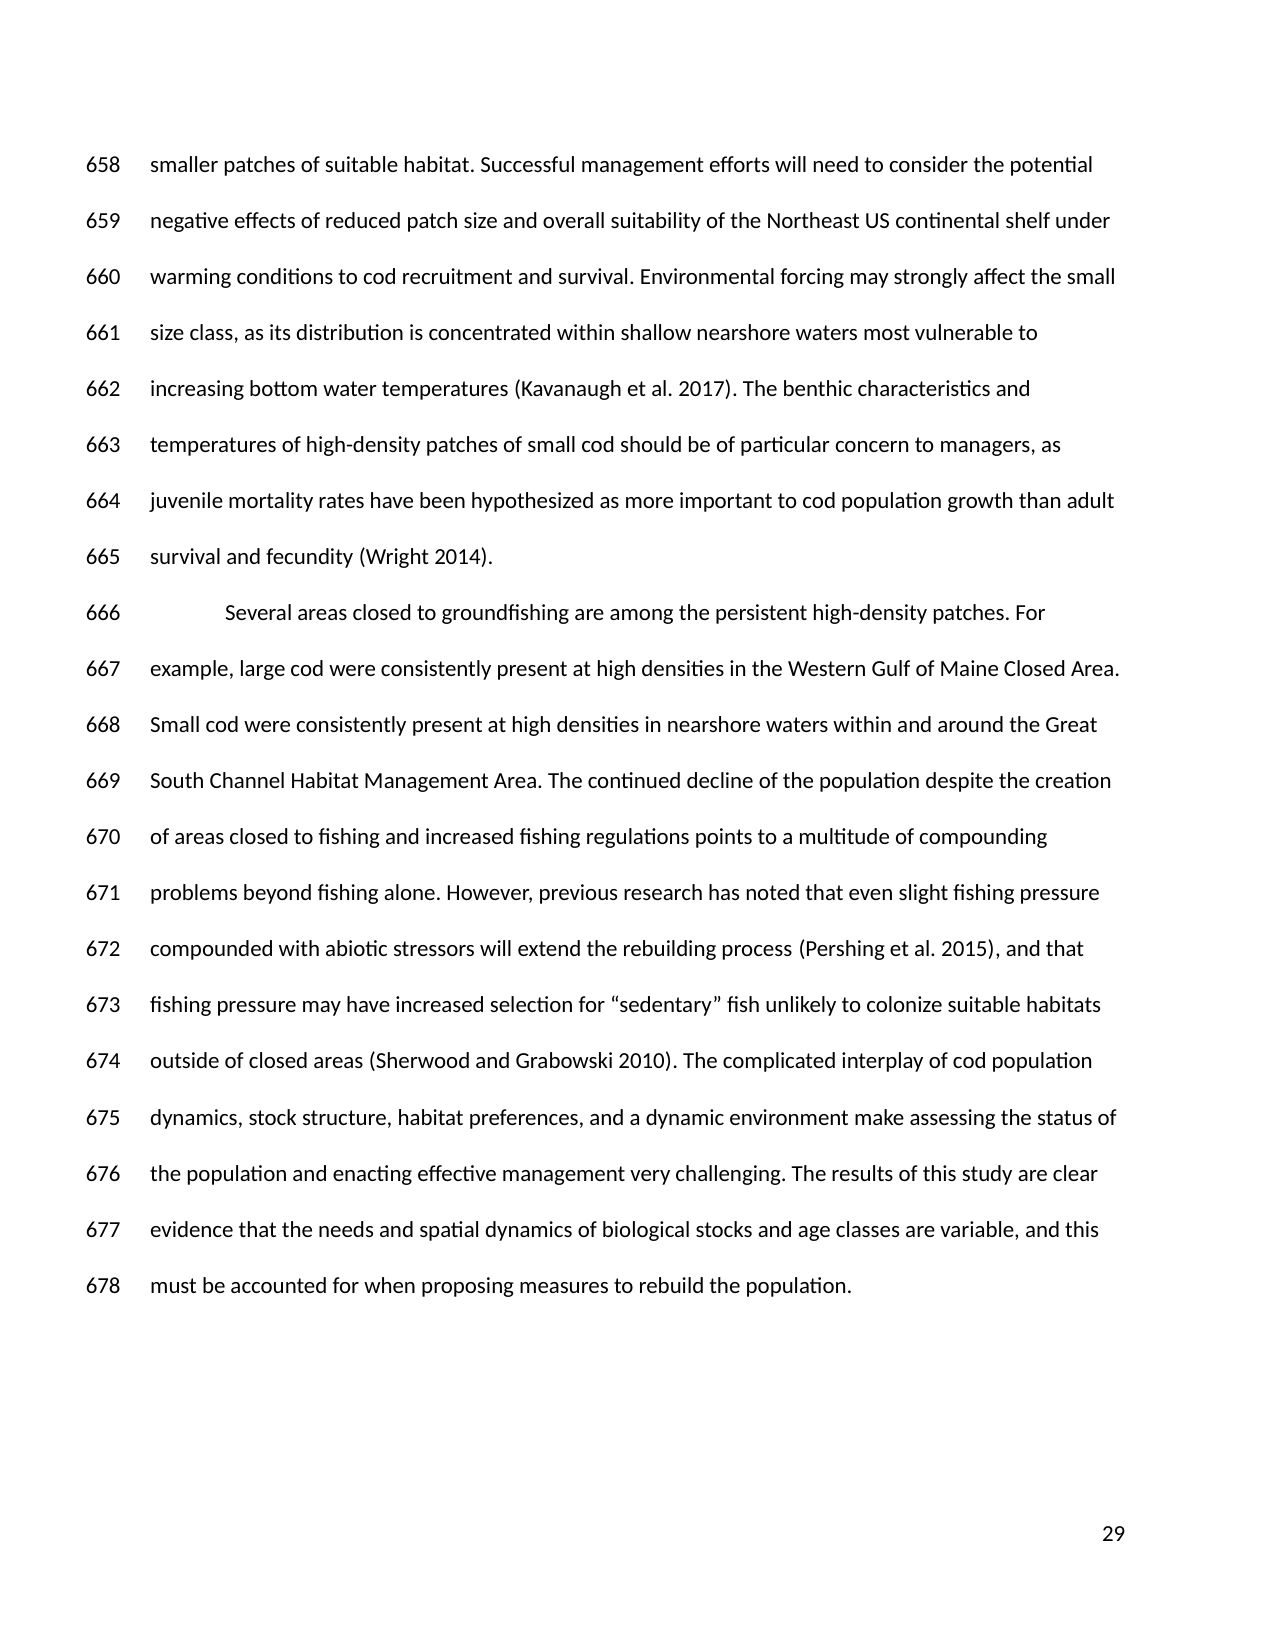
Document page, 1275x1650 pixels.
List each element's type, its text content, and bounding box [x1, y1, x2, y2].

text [150, 150, 1125, 570]
text Several areas closed to groundfishing are among the persistent high-density patches. For example, large cod were consistently present at high densities in the Western Gulf of Maine Closed Area. Small cod were consistently present at high densities in nearshore waters within and around the Great South Channel Habitat Management Area. The continued decline of the population despite the creation of areas closed to fishing and increased fishing regulations points to a multitude of compounding problems beyond fishing alone. However, previous research has noted that even slight fishing pressure compounded with abiotic stressors will extend the rebuilding process (Pershing et al. 2015), and that fishing pressure may have increased selection for “sedentary” fish unlikely to colonize suitable habitats outside of closed areas (Sherwood and Grabowski 2010). The complicated interplay of cod population dynamics, stock structure, habitat preferences, and a dynamic environment make assessing the status of the population and enacting effective management very challenging. The results of this study are clear evidence that the needs and spatial dynamics of biological stocks and age classes are variable, and this must be accounted for when proposing measures to rebuild the population. [150, 598, 1125, 1299]
